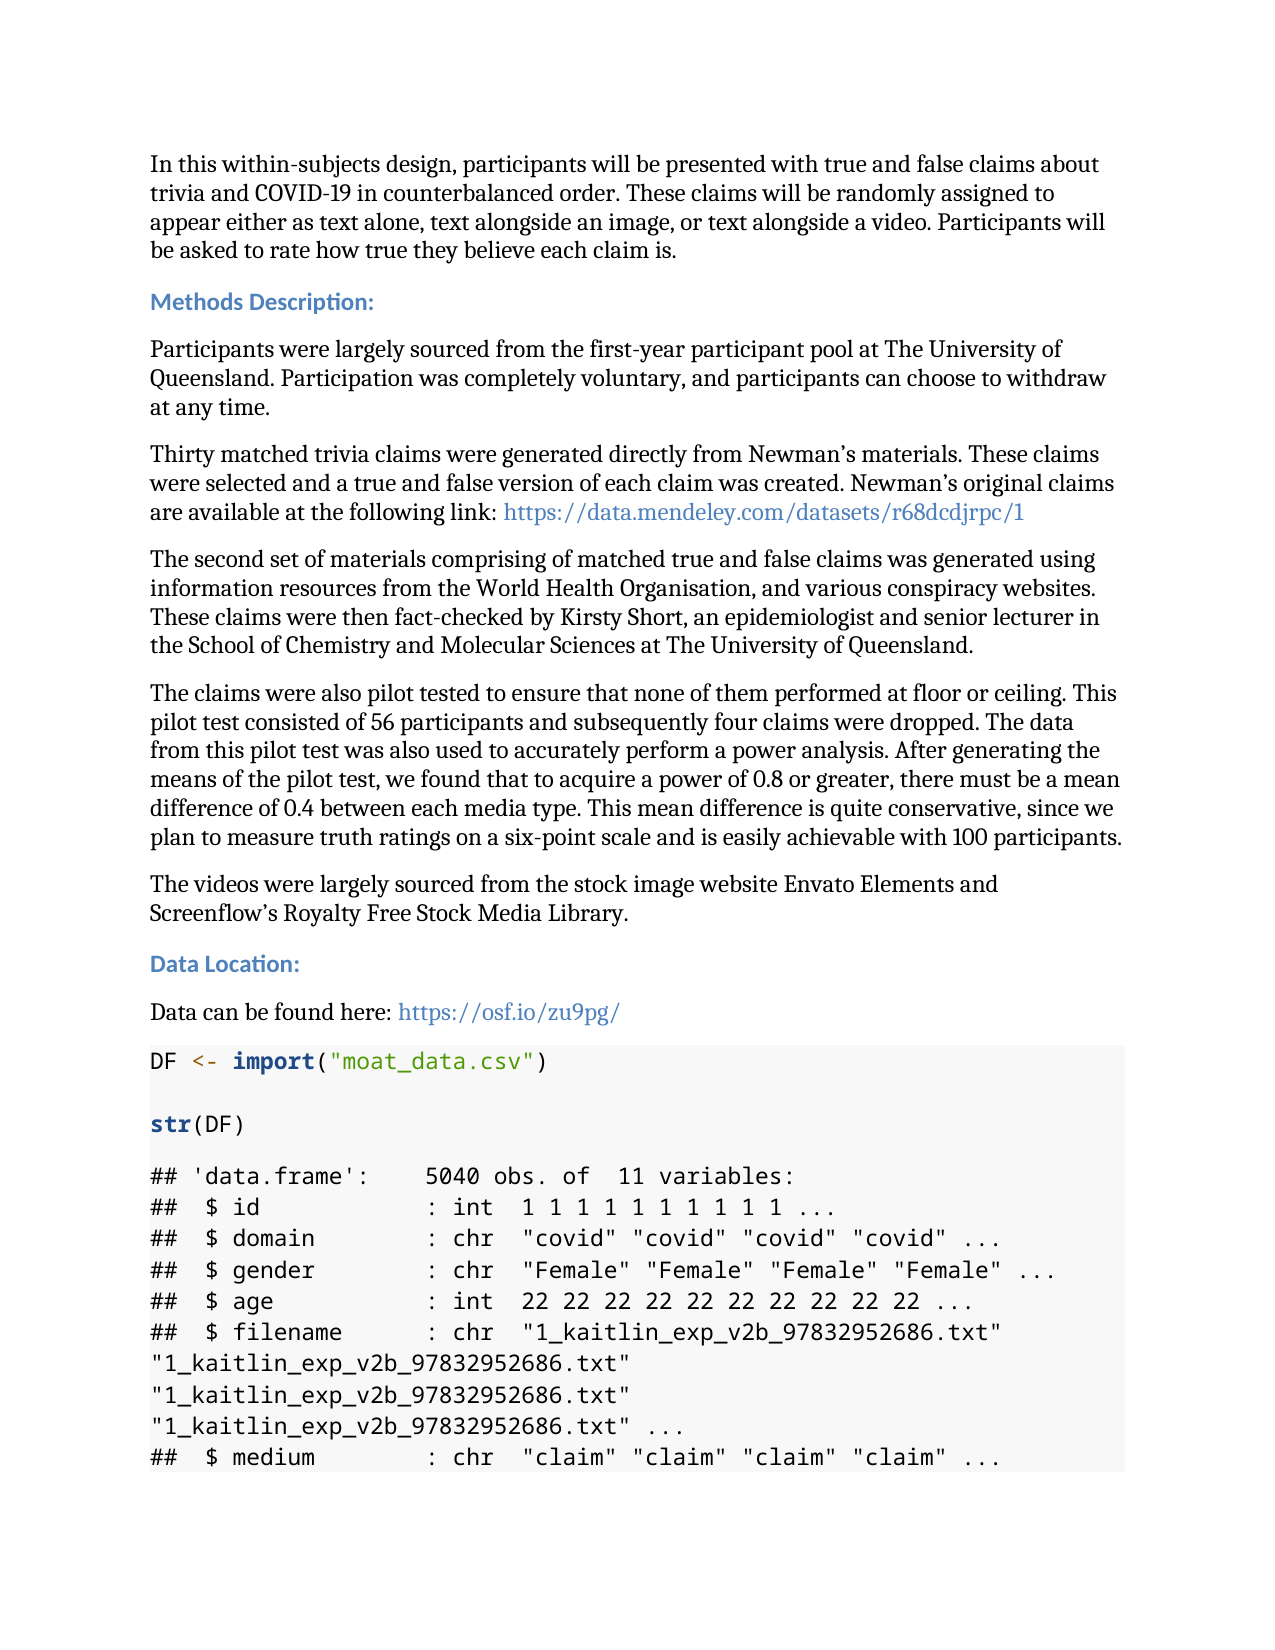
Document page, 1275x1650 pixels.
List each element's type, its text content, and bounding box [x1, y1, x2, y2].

text The claims were also pilot tested to ensure that none of them performed at floor or ceiling. This pilot test consisted of 56 participants and subsequently four claims were dropped. The data from this pilot test was also used to accurately perform a power analysis. After generating the means of the pilot test, we found that to acquire a power of 0.8 or greater, there must be a mean difference of 0.4 between each media type. This mean difference is quite conservative, since we plan to measure truth ratings on a six-point scale and is easily achievable with 100 participants. [150, 679, 1125, 851]
text In this within-subjects design, participants will be presented with true and false claims about trivia and COVID-19 in counterbalanced order. These claims will be randomly assigned to appear either as text alone, text alongside an image, or text alongside a video. Participants will be asked to rate how true they believe each claim is. [150, 150, 1125, 265]
text Participants were largely sourced from the first-year participant pool at The University of Queensland. Participation was completely voluntary, and participants can choose to withdraw at any time. [150, 335, 1125, 421]
subtitle Methods Description: [150, 286, 1125, 316]
text The videos were largely sourced from the stock image website Envato Elements and Screenflow’s Royalty Free Stock Media Library. [150, 870, 1125, 928]
text Data can be found here: https://osf.io/zu9pg/ [150, 998, 1125, 1026]
subtitle Data Location: [150, 948, 1125, 979]
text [150, 1160, 1125, 1472]
text The second set of materials comprising of matched true and false claims was generated using information resources from the World Health Organisation, and various conspiracy websites. These claims were then fact-checked by Kirsty Short, an epidemiologist and senior lecturer in the School of Chemistry and Molecular Sciences at The University of Queensland. [150, 545, 1125, 660]
text DF <- import("moat_data.csv") str(DF) [150, 1045, 1125, 1139]
text Thirty matched trivia claims were generated directly from Newman’s materials. These claims were selected and a true and false version of each claim was created. Newman’s original claims are available at the following link: https://data.mendeley.com/datasets/r68dcdjrpc/1 [150, 440, 1125, 526]
